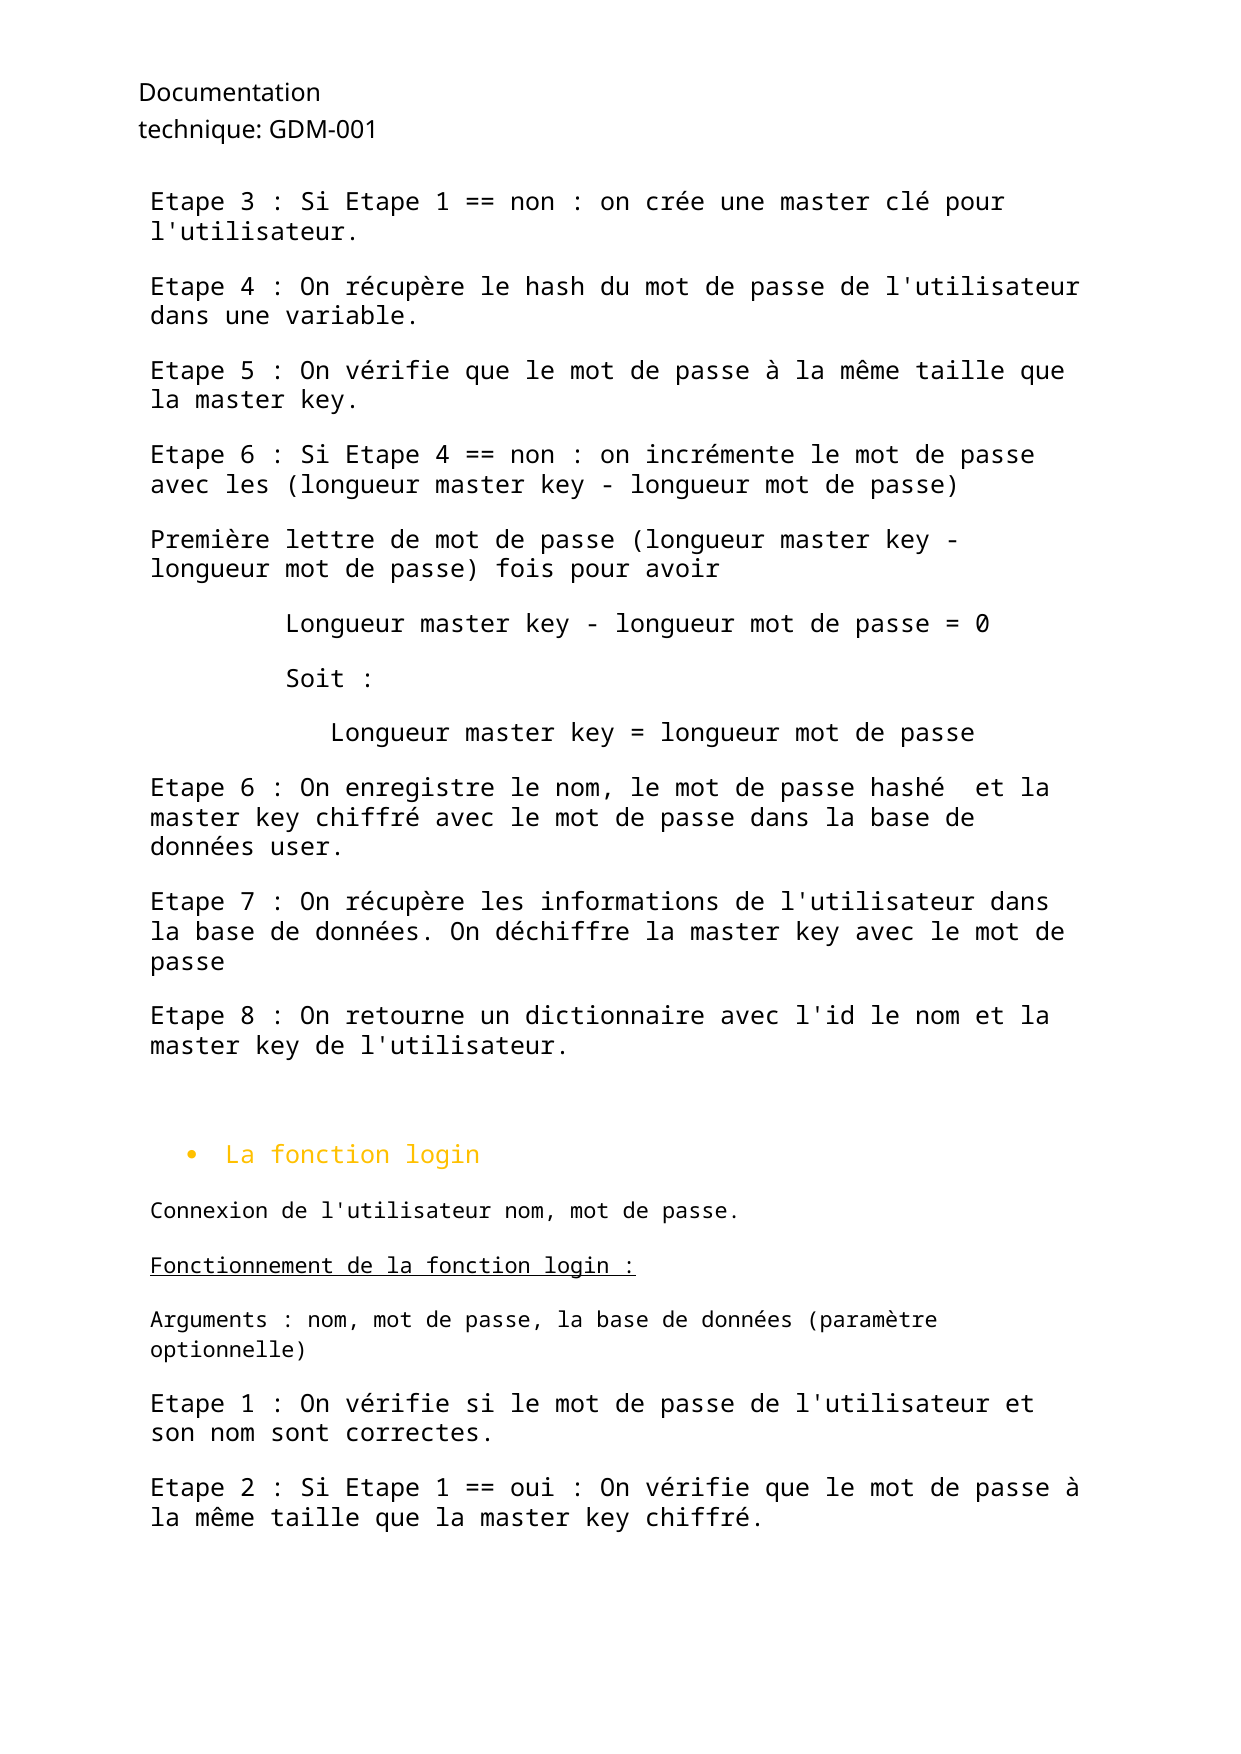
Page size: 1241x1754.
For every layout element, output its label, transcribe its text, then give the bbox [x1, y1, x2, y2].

text Etape 2 : Si Etape 1 == oui : On vérifie que le mot de passe à la même taille que la master key chiffré. [150, 1473, 1090, 1532]
text Etape 4 : On récupère le hash du mot de passe de l'utilisateur dans une variable. [150, 271, 1090, 331]
text Longueur master key = longueur mot de passe [150, 718, 1090, 748]
text Etape 5 : On vérifie que le mot de passe à la même taille que la master key. [150, 356, 1090, 415]
text Fonctionnement de la fonction login : [150, 1249, 1090, 1279]
text Longueur master key - longueur mot de passe = 0 [150, 609, 1090, 638]
text Etape 3 : Si Etape 1 == non : on crée une master clé pour l'utilisateur. [150, 187, 1090, 246]
list La fonction login [187, 1140, 1090, 1169]
text Connexion de l'utilisateur nom, mot de passe. [150, 1194, 1090, 1224]
text Etape 7 : On récupère les informations de l'utilisateur dans la base de données. On déchiffre la master key avec le mot de passe [150, 887, 1090, 976]
text Etape 8 : On retourne un dictionnaire avec l'id le nom et la master key de l'utilisateur. [150, 1001, 1090, 1060]
text Etape 6 : Si Etape 4 == non : on incrémente le mot de passe avec les (longueur master key - longueur mot de passe) [150, 440, 1090, 499]
text Première lettre de mot de passe (longueur master key - longueur mot de passe) fois pour avoir [150, 524, 1090, 584]
text Arguments : nom, mot de passe, la base de données (paramètre optionnelle) [150, 1304, 1090, 1363]
text Etape 6 : On enregistre le nom, le mot de passe hashé et la master key chiffré avec le mot de passe dans la base de données user. [150, 773, 1090, 862]
text Soit : [150, 663, 1090, 693]
text Etape 1 : On vérifie si le mot de passe de l'utilisateur et son nom sont correctes. [150, 1388, 1090, 1448]
